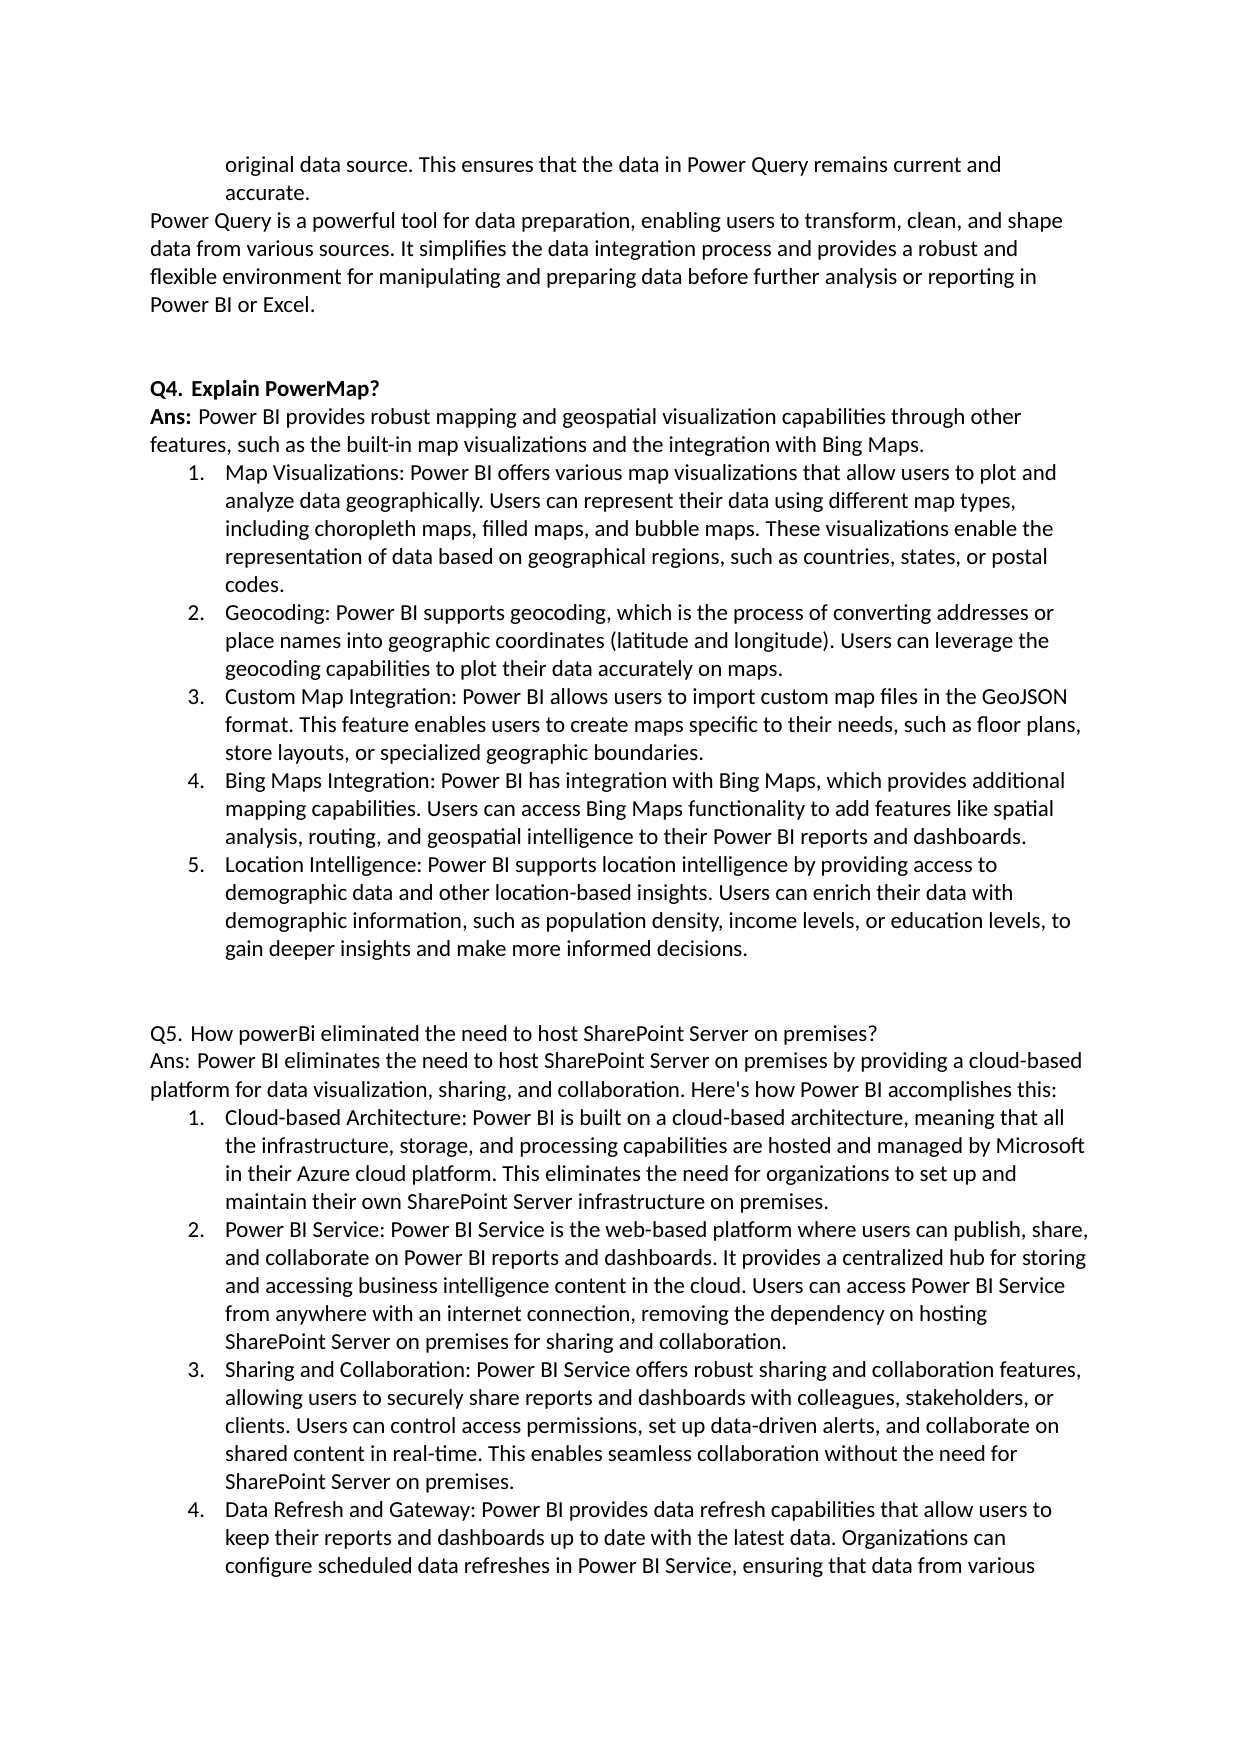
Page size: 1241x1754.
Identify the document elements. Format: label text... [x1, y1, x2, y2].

list Sharing and Collaboration: Power BI Service offers robust sharing and collaboration features, allowing users to securely share reports and dashboards with colleagues, stakeholders, or clients. Users can control access permissions, set up data-driven alerts, and collaborate on shared content in real-time. This enables seamless collaboration without the need for SharePoint Server on premises. [187, 1355, 1090, 1495]
list Cloud-based Architecture: Power BI is built on a cloud-based architecture, meaning that all the infrastructure, storage, and processing capabilities are hosted and managed by Microsoft in their Azure cloud platform. This eliminates the need for organizations to set up and maintain their own SharePoint Server infrastructure on premises. [187, 1103, 1090, 1215]
text Power Query is a powerful tool for data preparation, enabling users to transform, clean, and shape data from various sources. It simplifies the data integration process and provides a robust and flexible environment for manipulating and preparing data before further analysis or reporting in Power BI or Excel. [150, 206, 1090, 318]
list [187, 1495, 1090, 1579]
text Q5. How powerBi eliminated the need to host SharePoint Server on premises? [150, 1019, 1090, 1047]
list Map Visualizations: Power BI offers various map visualizations that allow users to plot and analyze data geographically. Users can represent their data using different map types, including choropleth maps, filled maps, and bubble maps. These visualizations enable the representation of data based on geographical regions, such as countries, states, or postal codes. [187, 458, 1090, 598]
list Custom Map Integration: Power BI allows users to import custom map files in the GeoJSON format. This feature enables users to create maps specific to their needs, such as floor plans, store layouts, or specialized geographic boundaries. [187, 682, 1090, 766]
list Location Intelligence: Power BI supports location intelligence by providing access to demographic data and other location-based insights. Users can enrich their data with demographic information, such as population density, income levels, or education levels, to gain deeper insights and make more informed decisions. [187, 851, 1090, 963]
text Ans: Power BI provides robust mapping and geospatial visualization capabilities through other features, such as the built-in map visualizations and the integration with Bing Maps. [150, 402, 1090, 458]
text Q4. Explain PowerMap? [150, 374, 1090, 402]
text Ans: Power BI eliminates the need to host SharePoint Server on premises by providing a cloud-based platform for data visualization, sharing, and collaboration. Here's how Power BI accomplishes this: [150, 1047, 1090, 1103]
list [187, 150, 1090, 206]
list Geocoding: Power BI supports geocoding, which is the process of converting addresses or place names into geographic coordinates (latitude and longitude). Users can leverage the geocoding capabilities to plot their data accurately on maps. [187, 598, 1090, 682]
list Power BI Service: Power BI Service is the web-based platform where users can publish, share, and collaborate on Power BI reports and dashboards. It provides a centralized hub for storing and accessing business intelligence content in the cloud. Users can access Power BI Service from anywhere with an internet connection, removing the dependency on hosting SharePoint Server on premises for sharing and collaboration. [187, 1215, 1090, 1355]
list Bing Maps Integration: Power BI has integration with Bing Maps, which provides additional mapping capabilities. Users can access Bing Maps functionality to add features like spatial analysis, routing, and geospatial intelligence to their Power BI reports and dashboards. [187, 766, 1090, 851]
